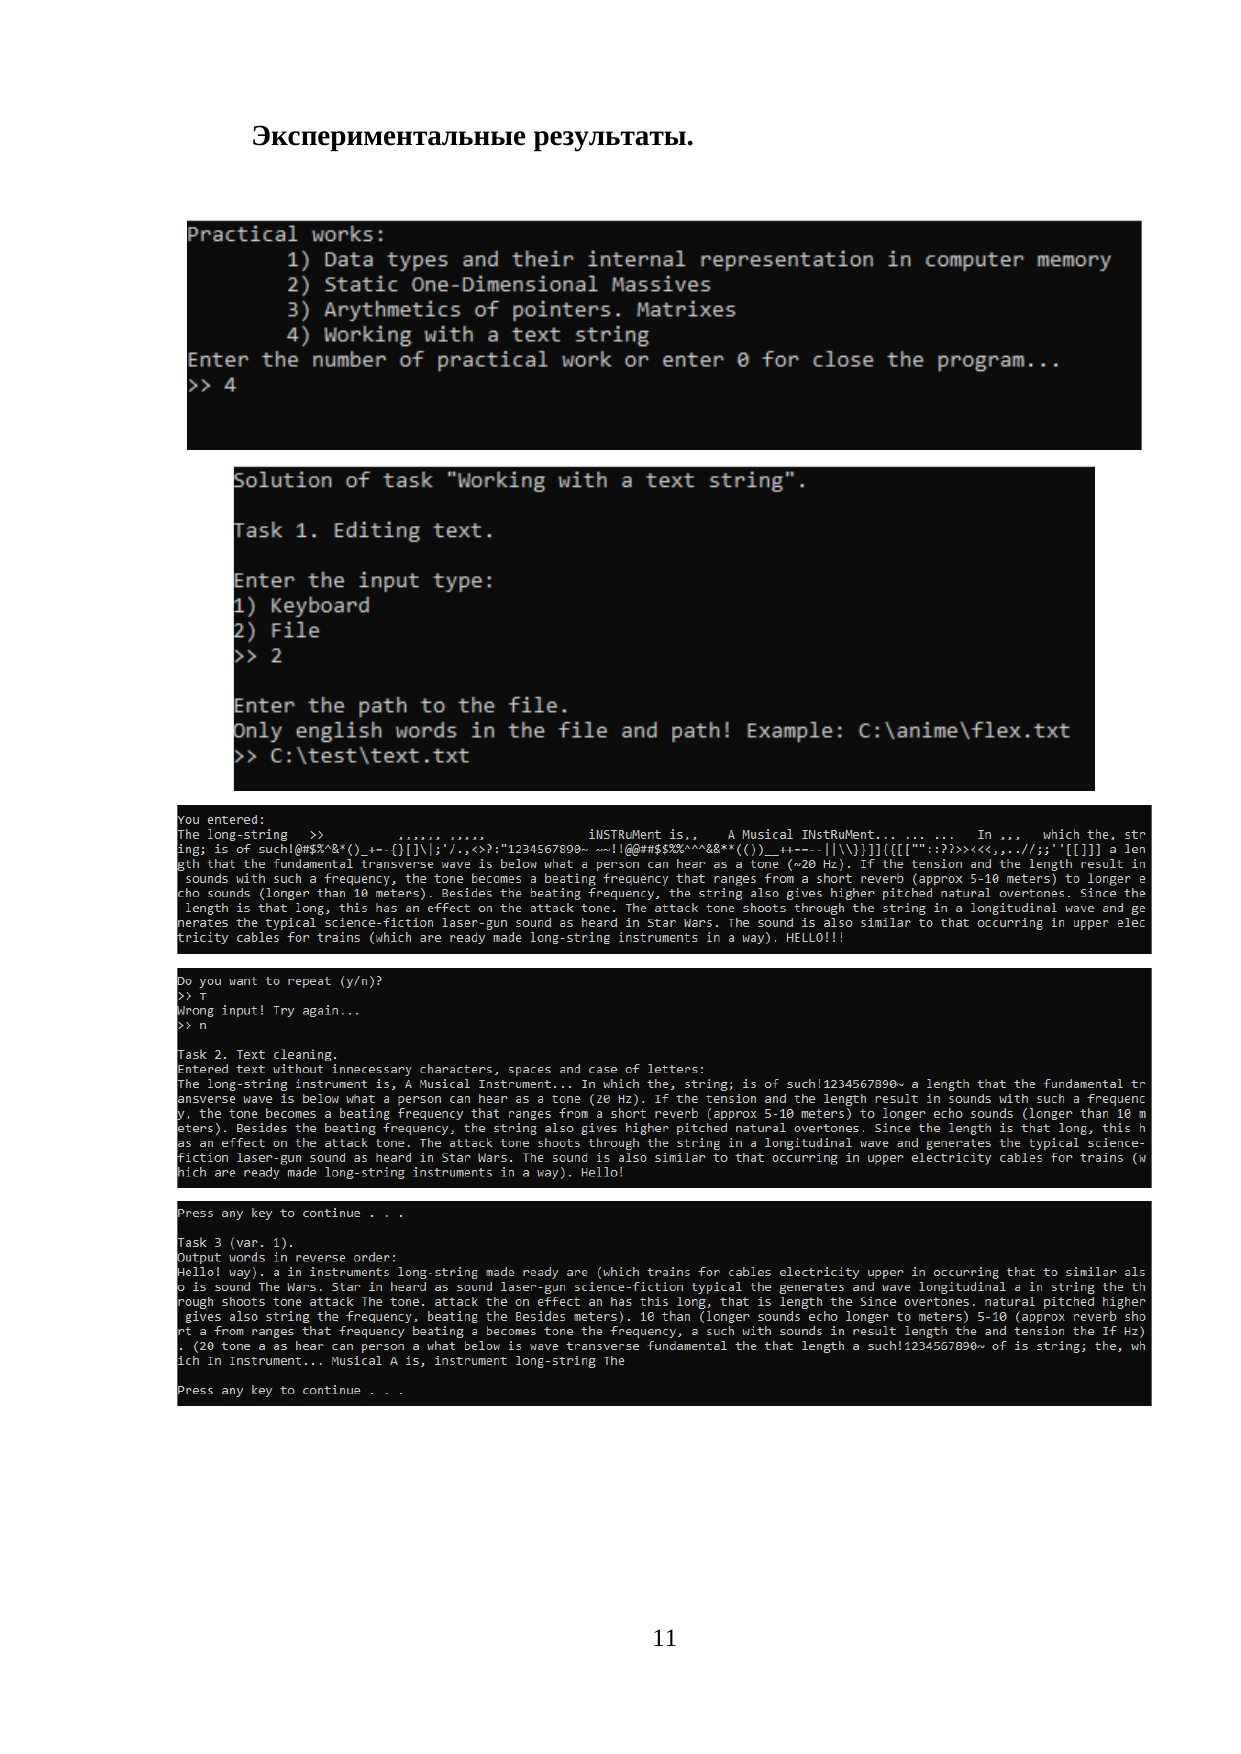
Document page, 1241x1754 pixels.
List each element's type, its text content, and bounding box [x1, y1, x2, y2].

picture [177, 1201, 1152, 1406]
picture [177, 968, 1152, 1188]
picture [177, 805, 1152, 954]
text Экспериментальные результаты. [177, 118, 1152, 152]
picture [187, 218, 1142, 450]
picture [233, 464, 1095, 791]
